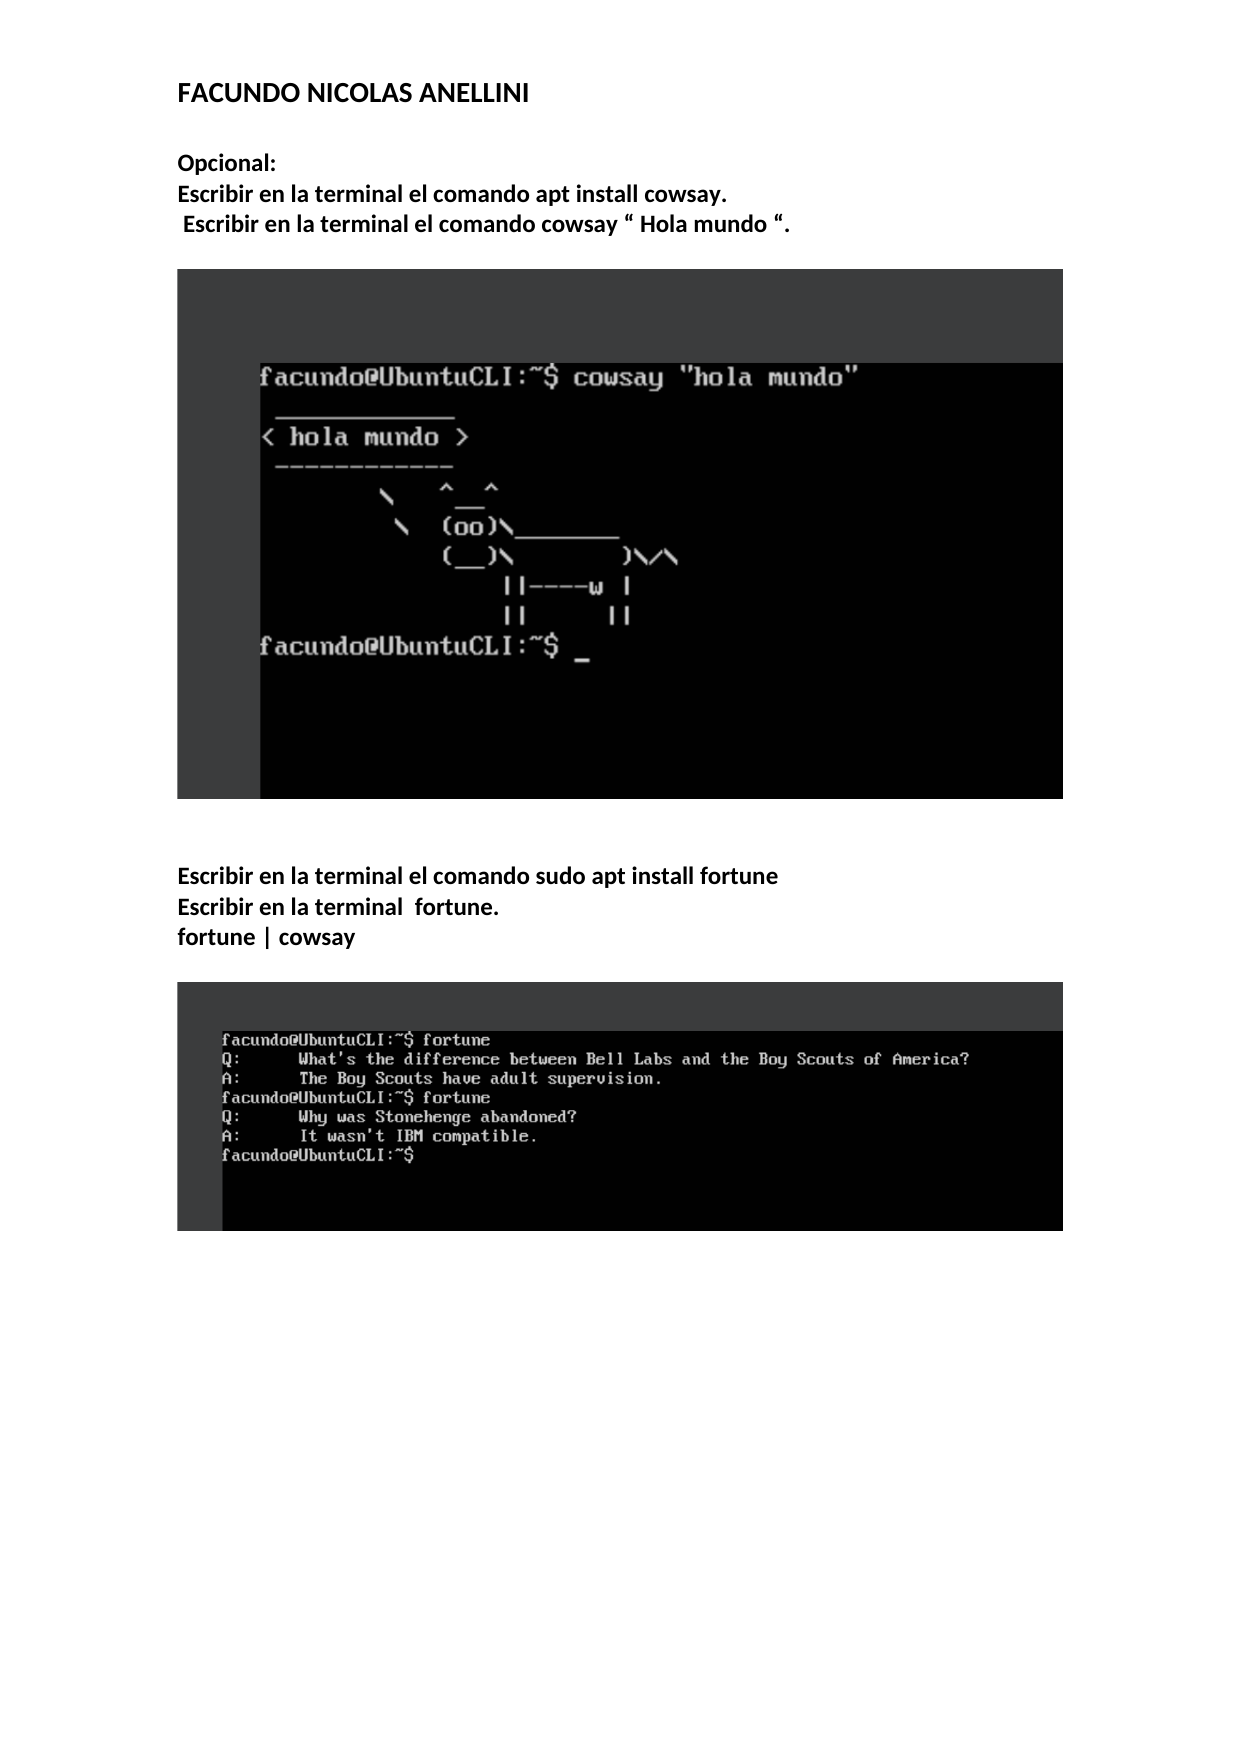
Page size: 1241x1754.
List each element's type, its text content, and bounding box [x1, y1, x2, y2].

text Escribir en la terminal fortune. [177, 891, 1063, 921]
picture [177, 269, 1063, 799]
text Opcional: [177, 148, 1063, 178]
picture [177, 982, 1063, 1231]
text Escribir en la terminal el comando apt install cowsay. [177, 178, 1063, 209]
text Escribir en la terminal el comando cowsay “ Hola mundo “. [177, 209, 1063, 239]
text Escribir en la terminal el comando sudo apt install fortune [177, 860, 1063, 891]
text fortune | cowsay [177, 921, 1063, 952]
